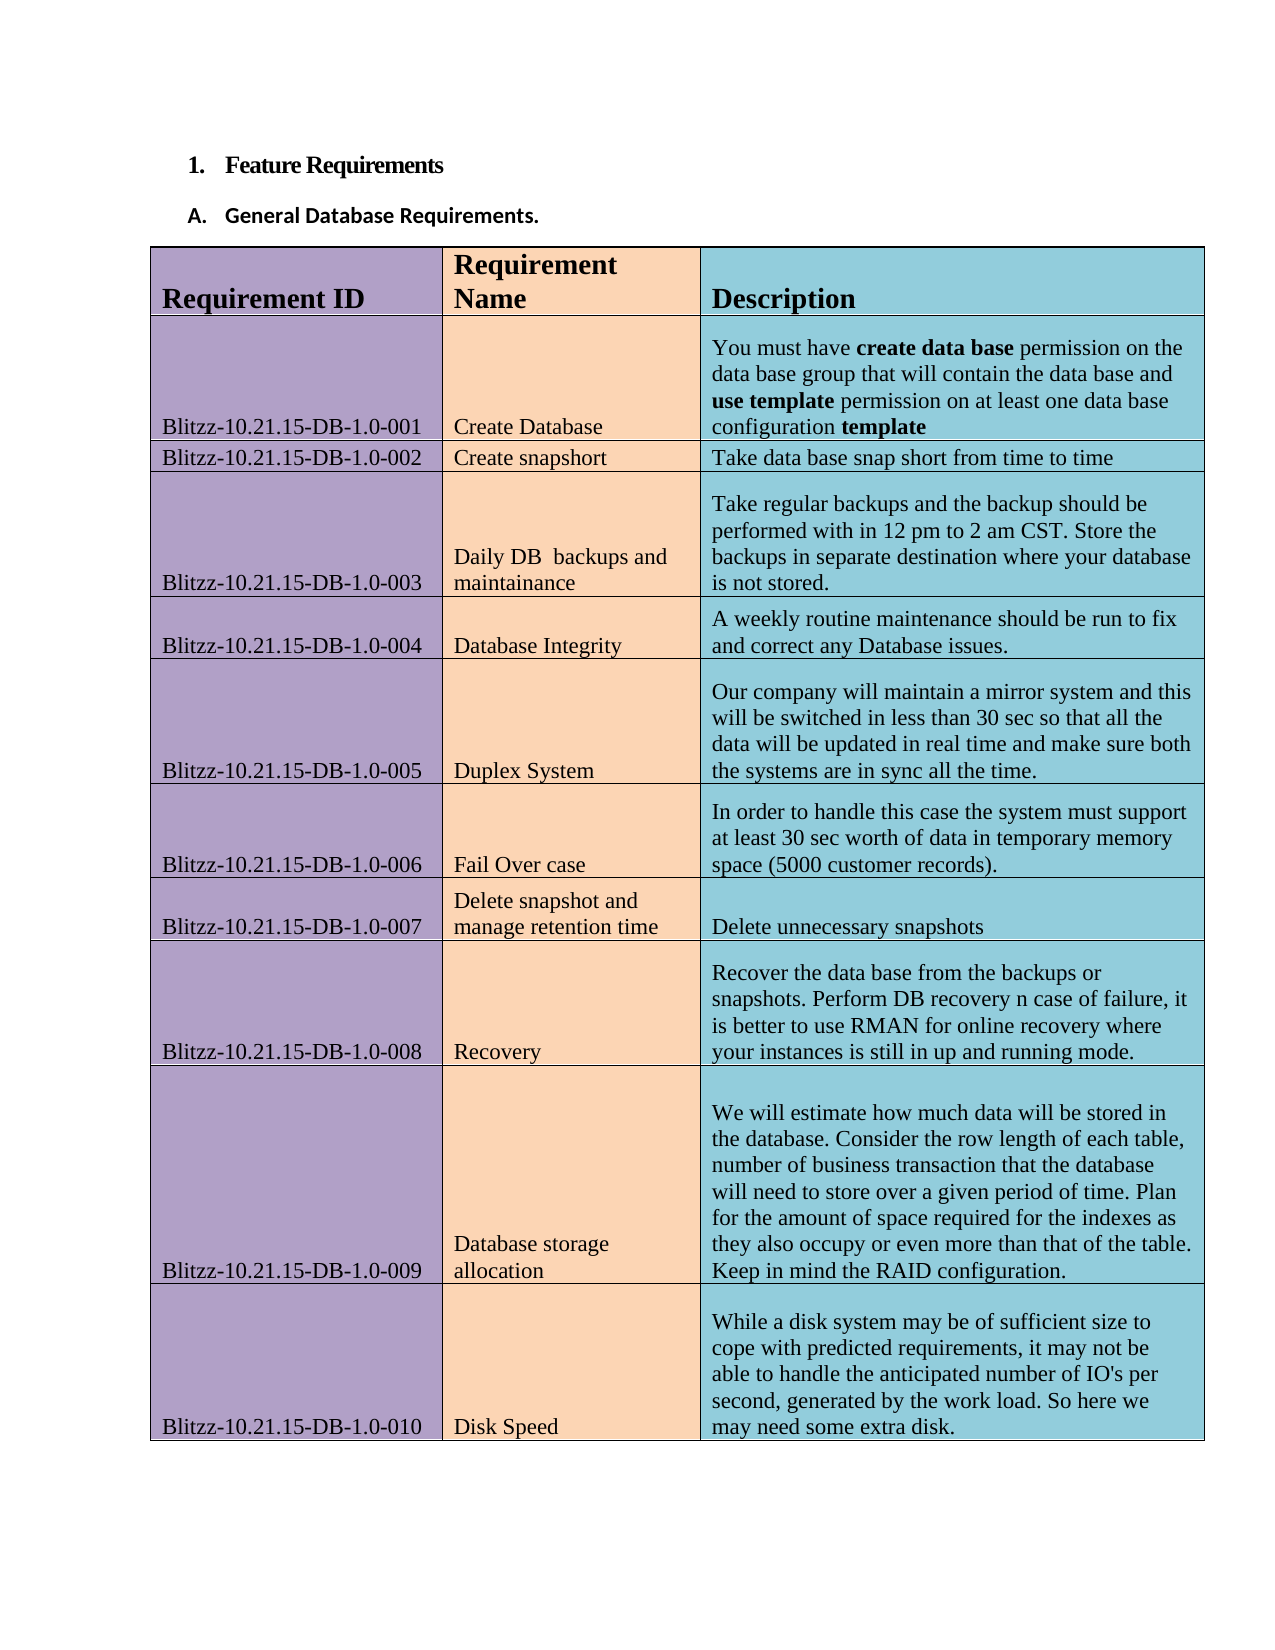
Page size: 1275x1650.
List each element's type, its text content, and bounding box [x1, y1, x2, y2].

table_cell In order to handle this case the system must support at least 30 sec worth of data in temporary memory space (5000 customer records). [701, 784, 1204, 877]
table_cell We will estimate how much data will be stored in the database. Consider the row length of each table, number of business transaction that the database will need to store over a given period of time. Plan for the amount of space required for the indexes as they also occupy or even more than that of the table. Keep in mind the RAID configuration. [701, 1066, 1204, 1283]
table_cell Create Database [443, 316, 700, 439]
table_cell Take regular backups and the backup should be performed with in 12 pm to 2 am CST. Store the backups in separate destination where your database is not stored. [701, 472, 1204, 596]
table_cell Blitzz-10.21.15-DB-1.0-001 [151, 316, 442, 439]
table_cell Delete snapshot and manage retention time [443, 878, 700, 939]
table_cell Blitzz-10.21.15-DB-1.0-007 [151, 878, 442, 939]
table_cell Take data base snap short from time to time [701, 441, 1204, 471]
table_cell Database Integrity [443, 597, 700, 658]
table_cell While a disk system may be of sufficient size to cope with predicted requirements, it may not be able to handle the anticipated number of IO's per second, generated by the work load. So here we may need some extra disk. [701, 1284, 1204, 1439]
table_cell Blitzz-10.21.15-DB-1.0-008 [151, 941, 442, 1064]
table_cell Blitzz-10.21.15-DB-1.0-003 [151, 472, 442, 596]
table_cell A weekly routine maintenance should be run to fix and correct any Database issues. [701, 597, 1204, 658]
table_cell Duplex System [443, 659, 700, 783]
list General Database Requirements. [187, 202, 1125, 230]
table_header Description [701, 248, 1204, 314]
table_cell Create snapshort [443, 441, 700, 471]
table_cell Blitzz-10.21.15-DB-1.0-005 [151, 659, 442, 783]
table_cell You must have create data base permission on the data base group that will contain the data base and use template permission on at least one data base configuration template [701, 316, 1204, 439]
table_header Requirement Name [443, 248, 700, 314]
table_cell Blitzz-10.21.15-DB-1.0-002 [151, 441, 442, 471]
table_cell Blitzz-10.21.15-DB-1.0-006 [151, 784, 442, 877]
table_cell Recover the data base from the backups or snapshots. Perform DB recovery n case of failure, it is better to use RMAN for online recovery where your instances is still in up and running mode. [701, 941, 1204, 1064]
table_cell Recovery [443, 941, 700, 1064]
table_cell Our company will maintain a mirror system and this will be switched in less than 30 sec so that all the data will be updated in real time and make sure both the systems are in sync all the time. [701, 659, 1204, 783]
table_cell Blitzz-10.21.15-DB-1.0-009 [151, 1066, 442, 1283]
table_cell Blitzz-10.21.15-DB-1.0-010 [151, 1284, 442, 1439]
table_cell Database storage allocation [443, 1066, 700, 1283]
table_header Requirement ID [151, 248, 442, 314]
table_cell Daily DB backups and maintainance [443, 472, 700, 596]
table_cell Blitzz-10.21.15-DB-1.0-004 [151, 597, 442, 658]
subtitle Feature Requirements [187, 150, 1125, 179]
table_cell Fail Over case [443, 784, 700, 877]
table_cell Delete unnecessary snapshots [701, 878, 1204, 939]
table_cell Disk Speed [443, 1284, 700, 1439]
